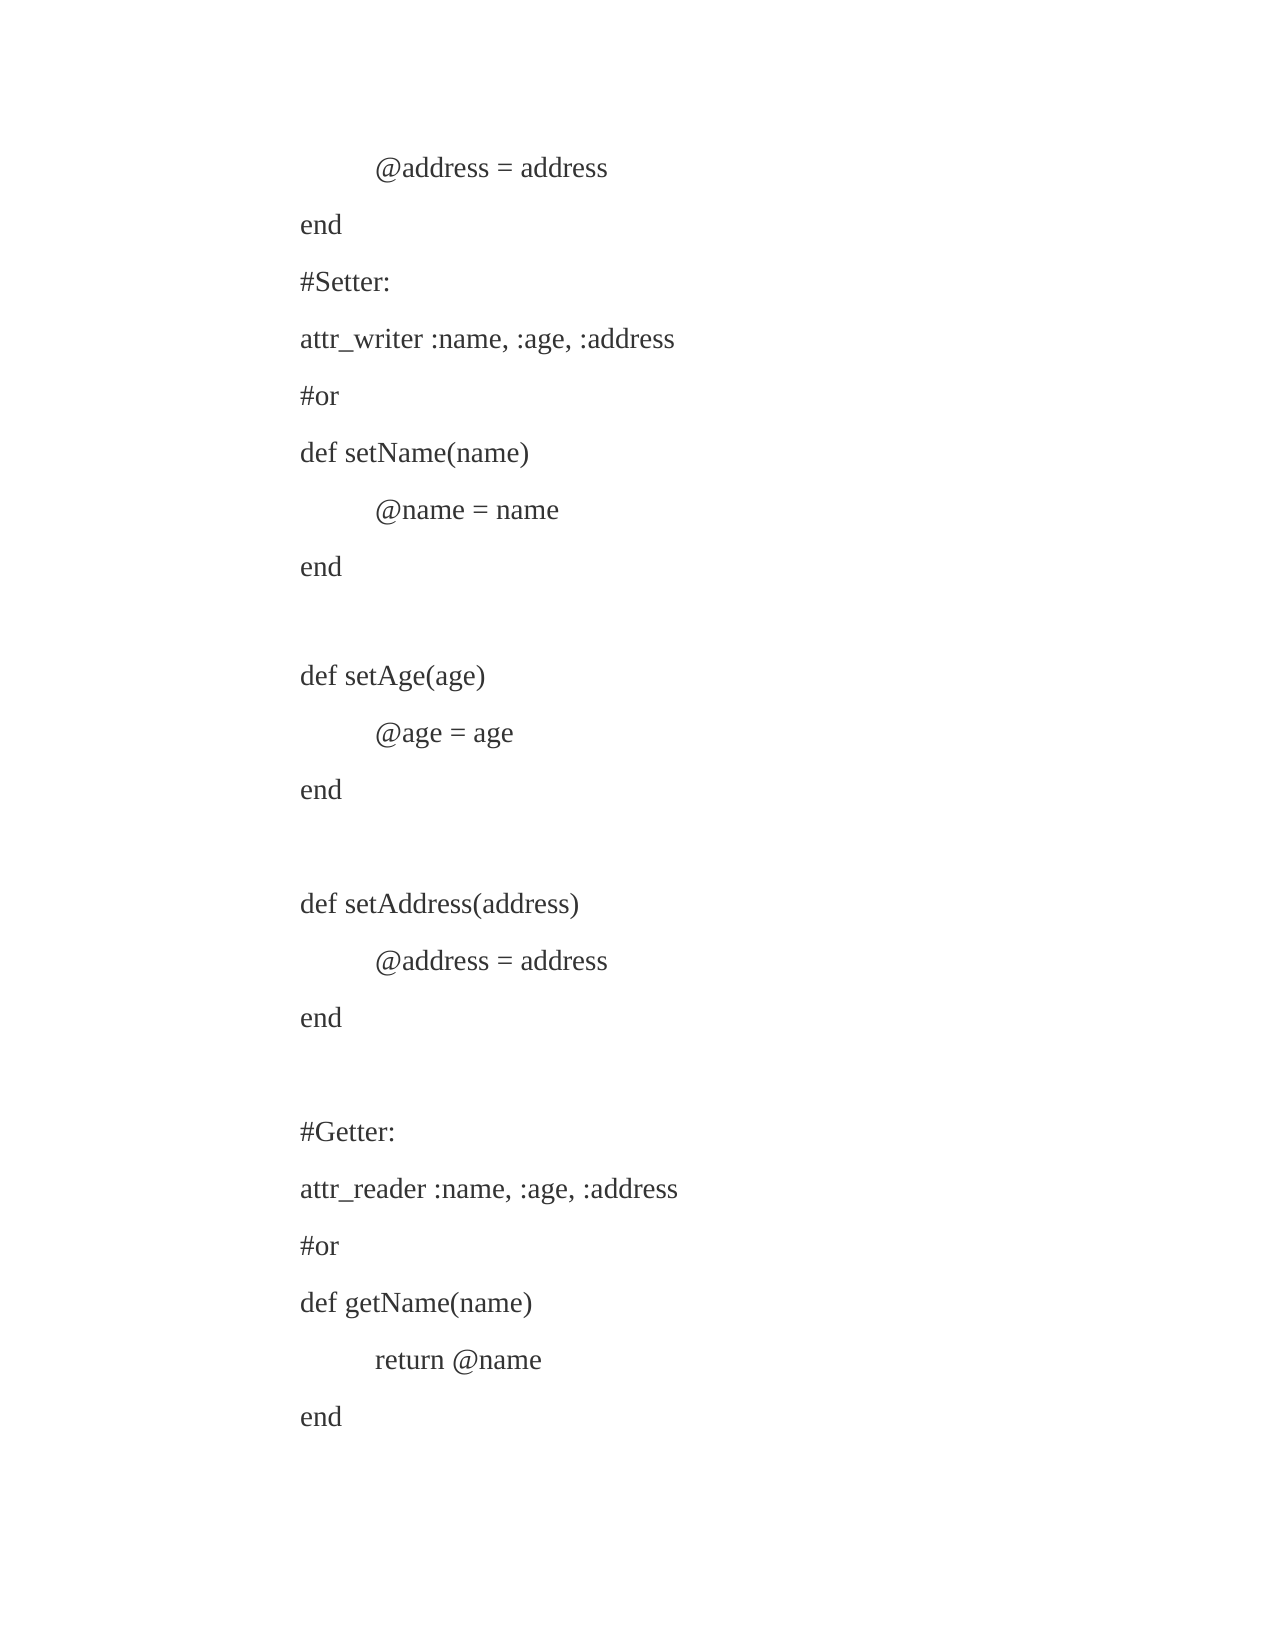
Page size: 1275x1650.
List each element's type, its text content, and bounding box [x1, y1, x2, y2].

text attr_writer :name, :age, :address [225, 321, 1125, 354]
text @age = age [225, 715, 1125, 748]
text @address = address [225, 150, 1125, 183]
text end [225, 207, 1125, 241]
text #Getter: [225, 1114, 1125, 1147]
text #or [225, 378, 1125, 411]
text end [225, 549, 1125, 582]
text @address = address [225, 943, 1125, 976]
text end [225, 772, 1125, 806]
text def setName(name) [225, 435, 1125, 468]
text def setAge(age) [225, 658, 1125, 692]
text return @name [225, 1342, 1125, 1375]
text def setAddress(address) [225, 886, 1125, 919]
text #or [225, 1228, 1125, 1261]
text def getName(name) [225, 1285, 1125, 1318]
text attr_reader :name, :age, :address [225, 1171, 1125, 1204]
text #Setter: [225, 264, 1125, 297]
text end [150, 1000, 1125, 1033]
text @name = name [225, 492, 1125, 525]
text end [225, 1399, 1125, 1432]
